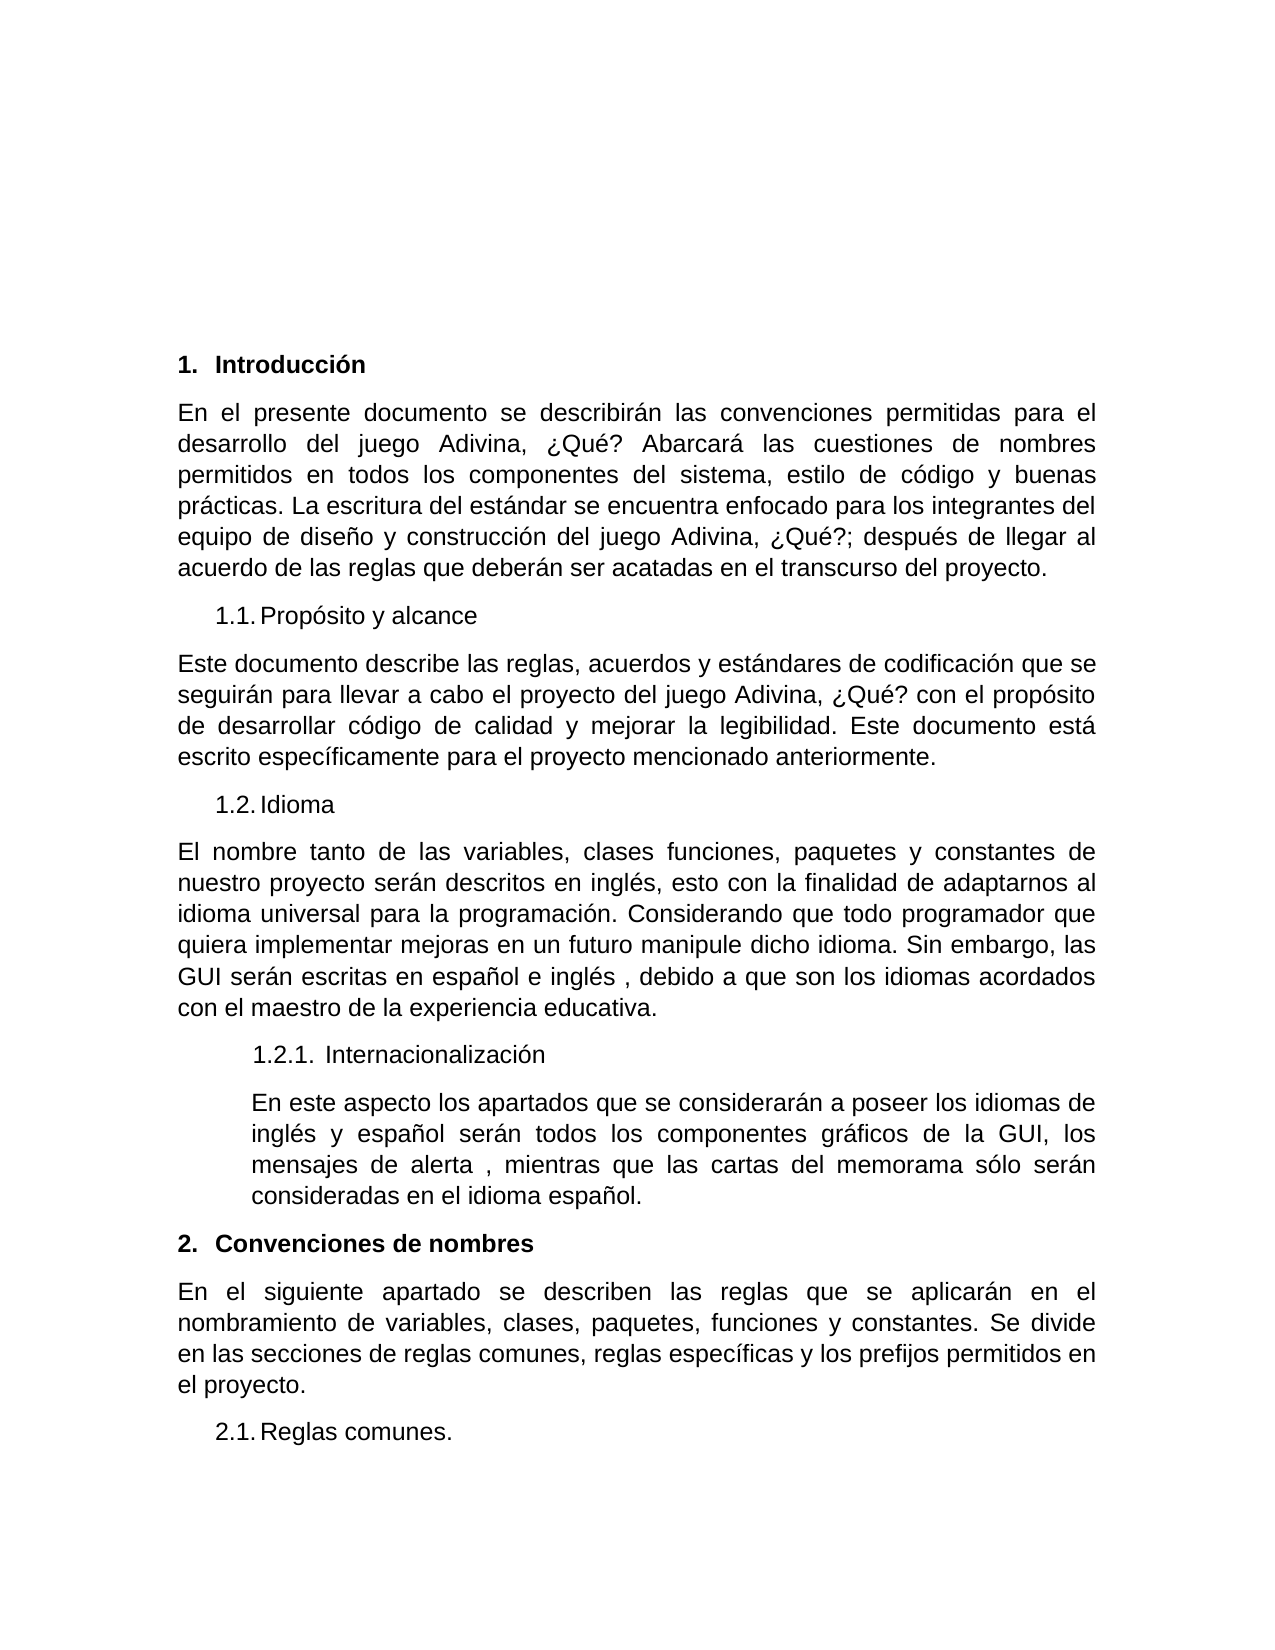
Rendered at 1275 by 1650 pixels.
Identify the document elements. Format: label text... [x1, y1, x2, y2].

text En el presente documento se describirán las convenciones permitidas para el desarrollo del juego Adivina, ¿Qué? Abarcará las cuestiones de nombres permitidos en todos los componentes del sistema, estilo de código y buenas prácticas. La escritura del estándar se encuentra enfocado para los integrantes del equipo de diseño y construcción del juego Adivina, ¿Qué?; después de llegar al acuerdo de las reglas que deberán ser acatadas en el transcurso del proyecto. [177, 398, 1098, 582]
text En el siguiente apartado se describen las reglas que se aplicarán en el nombramiento de variables, clases, paquetes, funciones y constantes. Se divide en las secciones de reglas comunes, reglas específicas y los prefijos permitidos en el proyecto. [177, 1277, 1098, 1398]
text En este aspecto los apartados que se considerarán a poseer los idiomas de inglés y español serán todos los componentes gráficos de la GUI, los mensajes de alerta , mientras que las cartas del memorama sólo serán consideradas en el idioma español. [251, 1088, 1098, 1210]
subtitle Reglas comunes. [215, 1417, 1098, 1446]
text El nombre tanto de las variables, clases funciones, paquetes y constantes de nuestro proyecto serán descritos en inglés, esto con la finalidad de adaptarnos al idioma universal para la programación. Considerando que todo programador que quiera implementar mejoras en un futuro manipule dicho idioma. Sin embargo, las GUI serán escritas en español e inglés , debido a que son los idiomas acordados con el maestro de la experiencia educativa. [177, 837, 1098, 1021]
subtitle Introducción [177, 351, 1098, 379]
subtitle Propósito y alcance [215, 601, 1098, 630]
subtitle Idioma [215, 790, 1098, 818]
text Este documento describe las reglas, acuerdos y estándares de codificación que se seguirán para llevar a cabo el proyecto del juego Adivina, ¿Qué? con el propósito de desarrollar código de calidad y mejorar la legibilidad. Este documento está escrito específicamente para el proyecto mencionado anteriormente. [177, 649, 1098, 771]
subtitle Internacionalización [252, 1040, 1098, 1069]
subtitle Convenciones de nombres [177, 1229, 1098, 1258]
